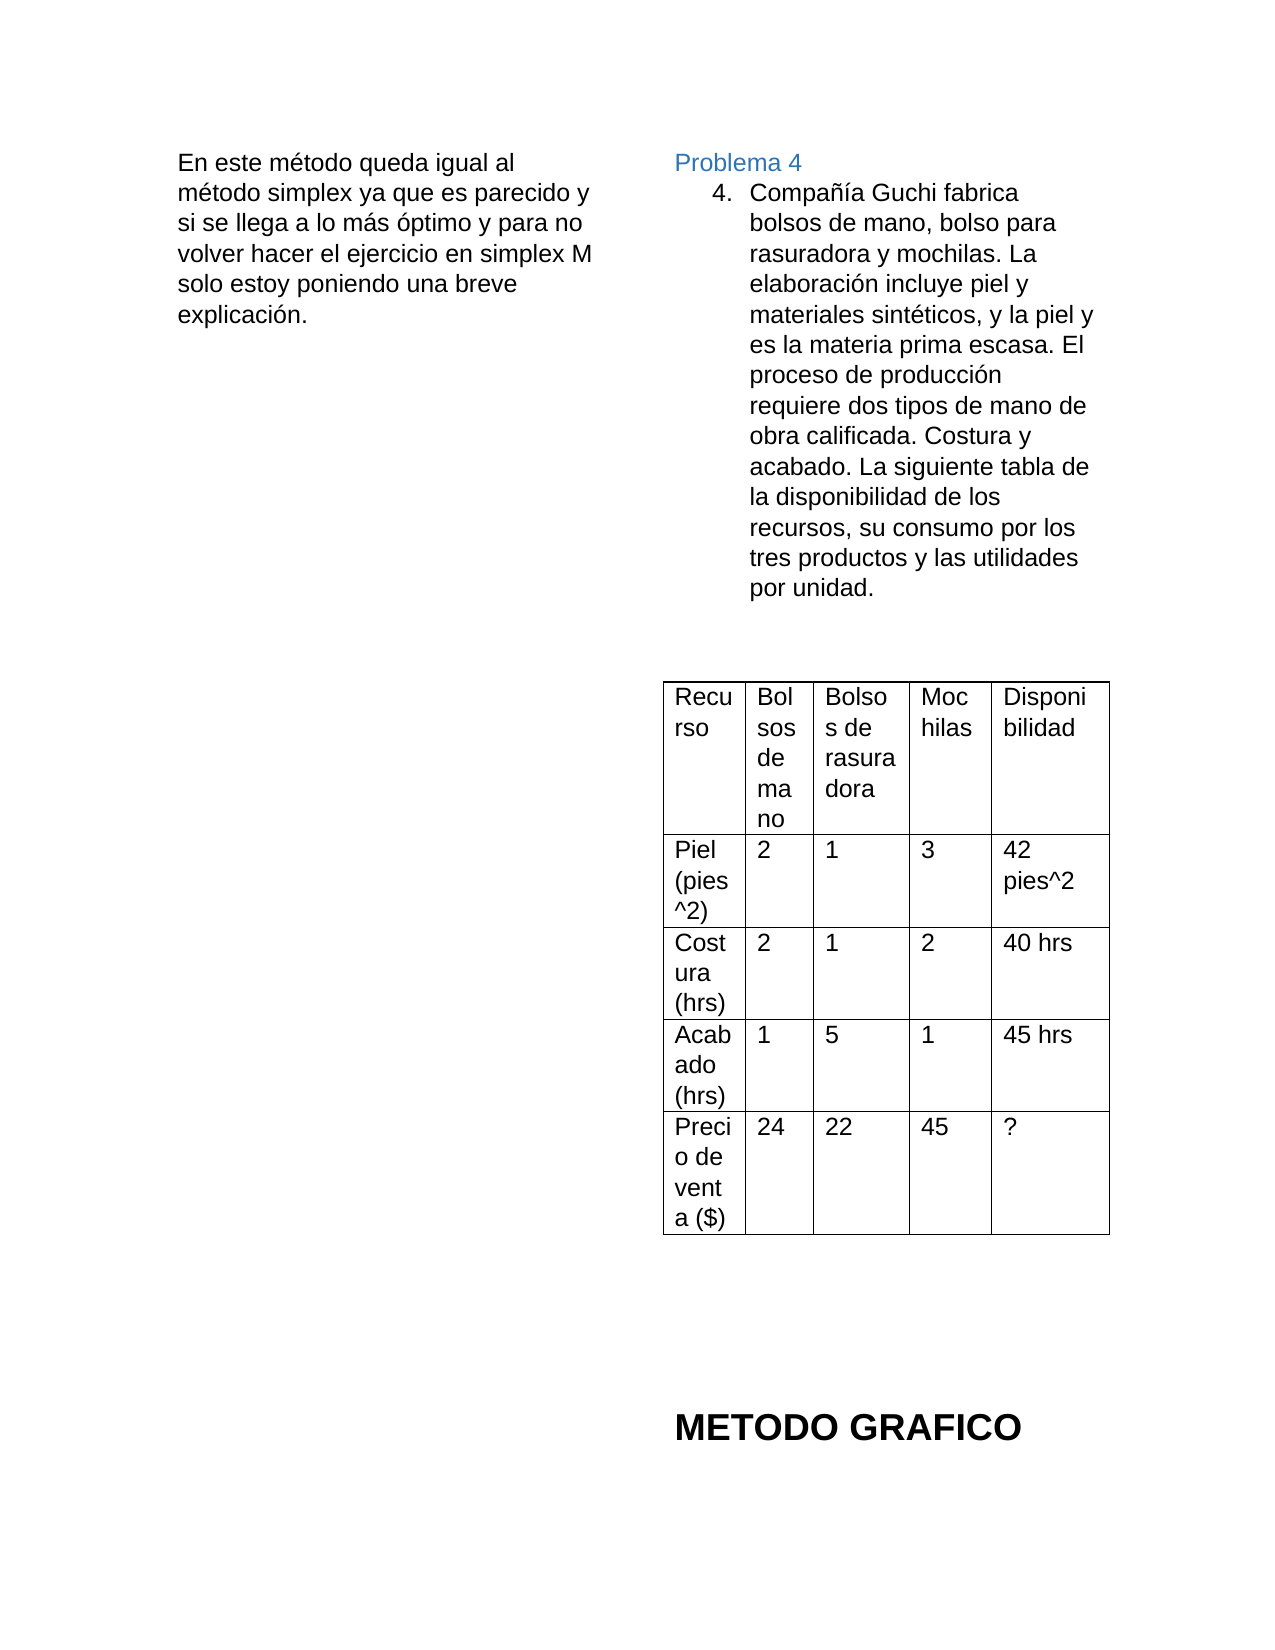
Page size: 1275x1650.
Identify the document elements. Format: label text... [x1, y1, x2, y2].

table_cell ? [992, 1112, 1109, 1233]
table_cell 2 [746, 835, 813, 927]
table_cell 2 [910, 928, 991, 1019]
table_header Bolsos de mano [746, 683, 813, 834]
table_cell 42 pies^2 [992, 835, 1109, 927]
table_cell 1 [814, 835, 909, 927]
table_cell 1 [814, 928, 909, 1019]
list Compañía Guchi fabrica bolsos de mano, bolso para rasuradora y mochilas. La elaboración incluye piel y materiales sintéticos, y la piel y es la materia prima escasa. El proceso de producción requiere dos tipos de mano de obra calificada. Costura y acabado. La siguiente tabla de la disponibilidad de los recursos, su consumo por los tres productos y las utilidades por unidad. [712, 178, 1098, 602]
table_cell Precio de venta ($) [664, 1112, 745, 1233]
table_cell Acabado (hrs) [664, 1020, 745, 1111]
table_cell 2 [746, 928, 813, 1019]
table_header Mochilas [910, 683, 991, 834]
table_cell Piel (pies^2) [664, 835, 745, 927]
table_header Recurso [664, 683, 745, 834]
table_cell 24 [746, 1112, 813, 1233]
table_cell 40 hrs [992, 928, 1109, 1019]
table_cell 45 [910, 1112, 991, 1233]
table_cell 1 [746, 1020, 813, 1111]
table_cell Costura (hrs) [664, 928, 745, 1019]
table_header Disponibilidad [992, 683, 1109, 834]
table_header Bolsos de rasuradora [814, 683, 909, 834]
table_cell 1 [910, 1020, 991, 1111]
table_cell 22 [814, 1112, 909, 1233]
table_cell 45 hrs [992, 1020, 1109, 1111]
text En este método queda igual al método simplex ya que es parecido y si se llega a lo más óptimo y para no volver hacer el ejercicio en simplex M solo estoy poniendo una breve explicación. [177, 148, 601, 328]
table_cell 3 [910, 835, 991, 927]
table_cell 5 [814, 1020, 909, 1111]
subtitle Problema 4 [674, 148, 1098, 176]
text METODO GRAFICO [674, 1406, 1098, 1449]
